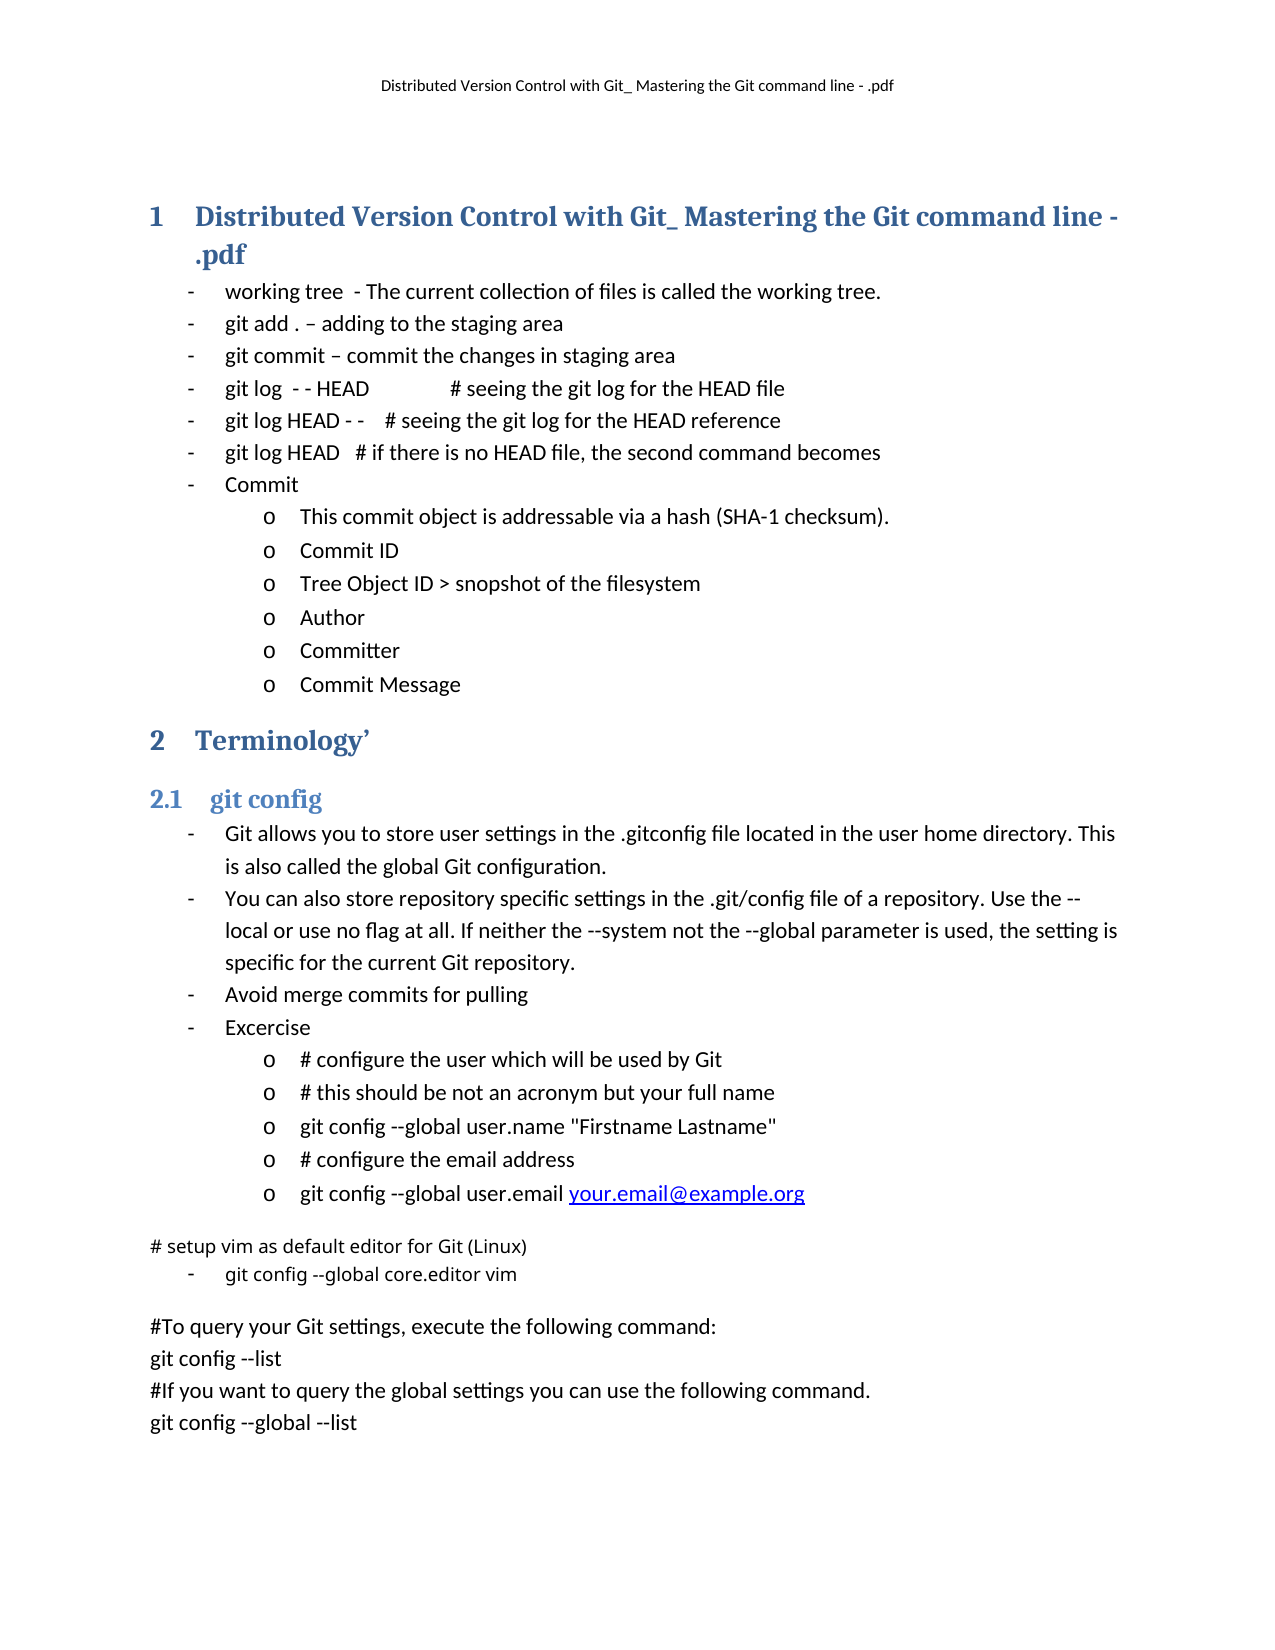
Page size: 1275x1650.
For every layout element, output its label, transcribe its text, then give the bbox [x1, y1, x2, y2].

list git log - - HEAD # seeing the git log for the HEAD file [187, 374, 1125, 402]
list # configure the email address [262, 1146, 1125, 1175]
list git config --global core.editor vim [187, 1259, 1125, 1287]
text #To query your Git settings, execute the following command: [150, 1312, 1125, 1340]
subtitle Terminology’ [150, 724, 1125, 758]
list git commit – commit the changes in staging area [187, 341, 1125, 369]
list Avoid merge commits for pulling [187, 981, 1125, 1008]
list git add . – adding to the staging area [187, 309, 1125, 337]
list git config --global user.email your.email@example.org [262, 1179, 1125, 1208]
list Author [262, 603, 1125, 632]
subtitle git config [150, 784, 1125, 815]
list Commit ID [262, 536, 1125, 565]
list # configure the user which will be used by Git [262, 1045, 1125, 1074]
list This commit object is addressable via a hash (SHA-1 checksum). [262, 502, 1125, 532]
list Commit [187, 470, 1125, 498]
list git log HEAD # if there is no HEAD file, the second command becomes [187, 438, 1125, 466]
list git config --global user.name "Firstname Lastname" [262, 1112, 1125, 1141]
text #If you want to query the global settings you can use the following command. [150, 1376, 1125, 1404]
list git log HEAD - - # seeing the git log for the HEAD reference [187, 406, 1125, 434]
text # setup vim as default editor for Git (Linux) [150, 1233, 1125, 1259]
text git config --global --list [150, 1408, 1125, 1437]
list Tree Object ID > snopshot of the filesystem [262, 569, 1125, 599]
list working tree - The current collection of files is called the working tree. [187, 277, 1125, 305]
list Excercise [187, 1013, 1125, 1041]
list Committer [262, 637, 1125, 666]
subtitle Distributed Version Control with Git_ Mastering the Git command line - .pdf [150, 200, 1125, 272]
list Commit Message [262, 670, 1125, 699]
text git config --list [150, 1344, 1125, 1372]
list # this should be not an acronym but your full name [262, 1078, 1125, 1108]
list You can also store repository specific settings in the .git/config file of a repository. Use the -- local or use no flag at all. If neither the --system not the --global parameter is used, the setting is specific for the current Git repository. [187, 884, 1125, 976]
list Git allows you to store user settings in the .gitconfig file located in the user home directory. This is also called the global Git configuration. [187, 819, 1125, 880]
